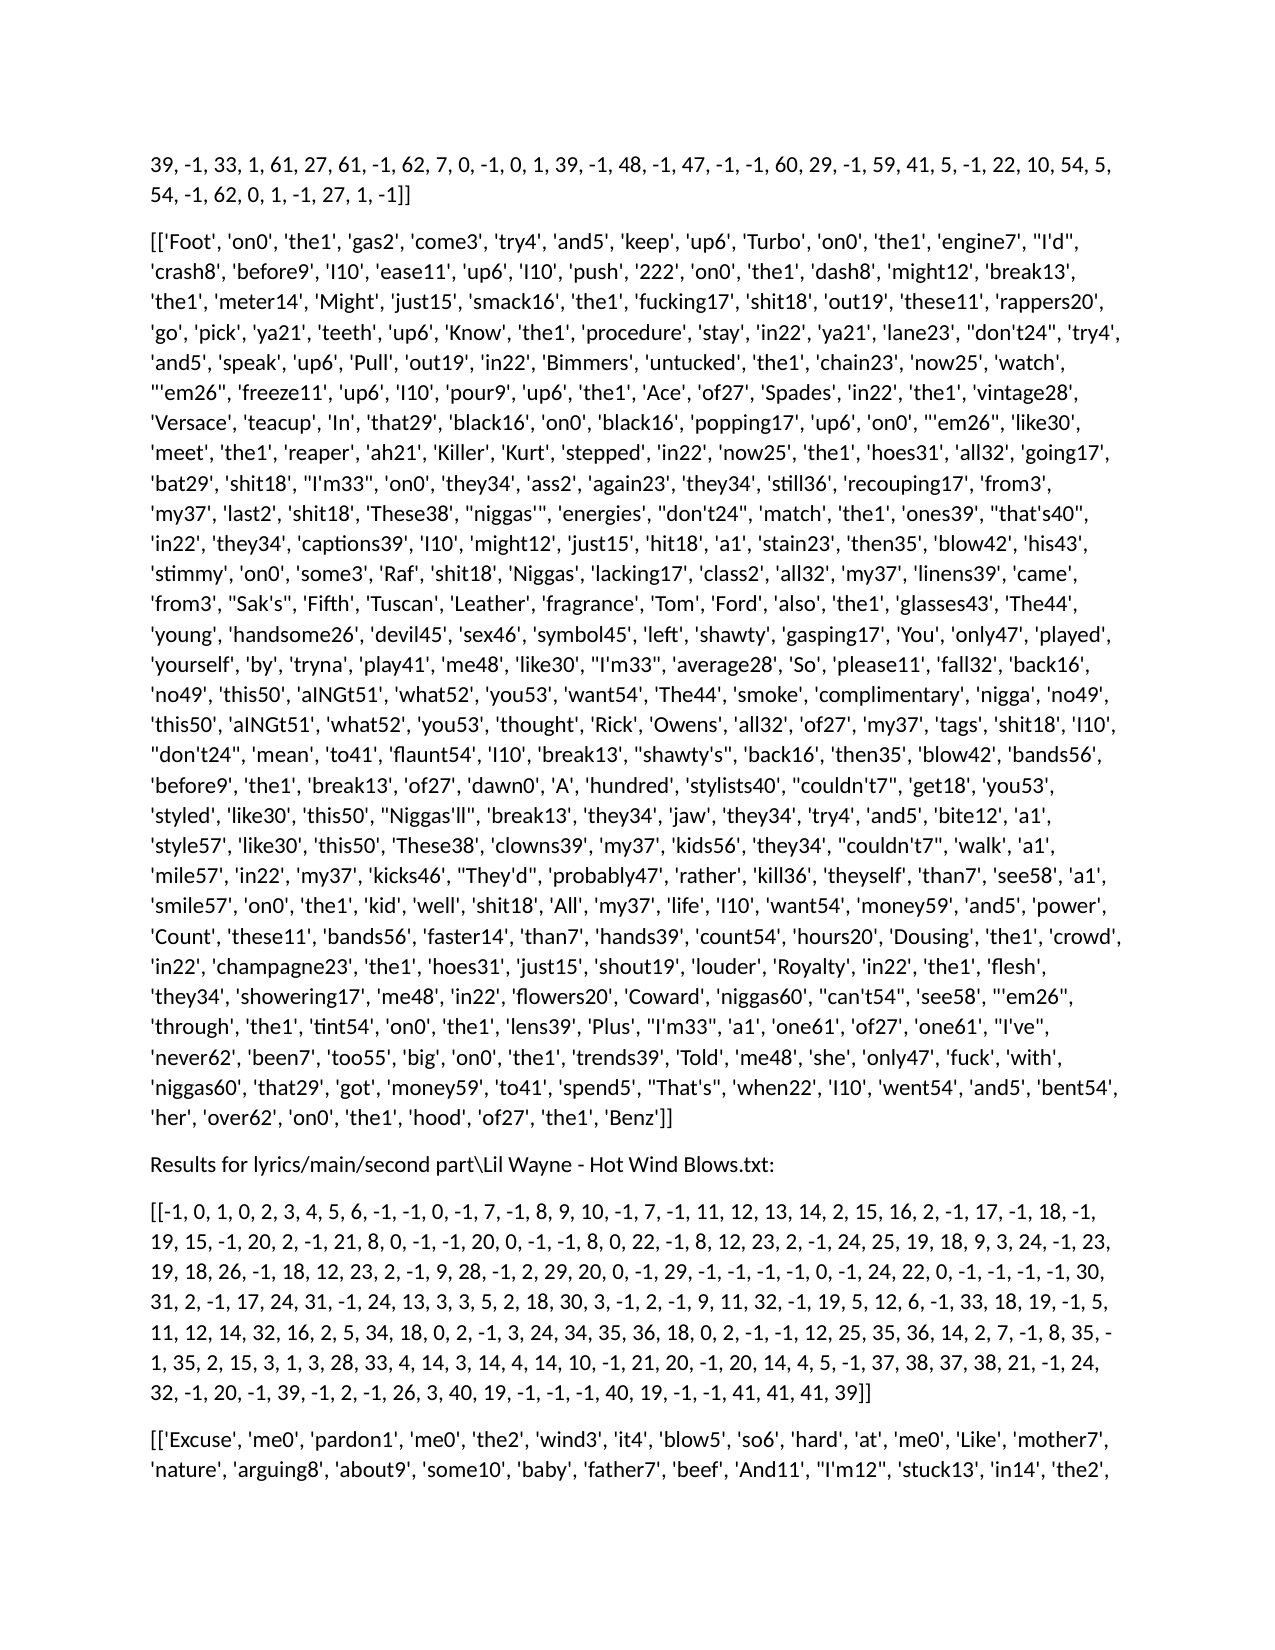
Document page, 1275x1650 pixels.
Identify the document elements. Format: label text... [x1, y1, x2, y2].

text [[-1, 0, 1, 0, 2, 3, 4, 5, 6, -1, -1, 0, -1, 7, -1, 8, 9, 10, -1, 7, -1, 11, 12, 13, 14, 2, 15, 16, 2, -1, 17, -1, 18, -1, 19, 15, -1, 20, 2, -1, 21, 8, 0, -1, -1, 20, 0, -1, -1, 8, 0, 22, -1, 8, 12, 23, 2, -1, 24, 25, 19, 18, 9, 3, 24, -1, 23, 19, 18, 26, -1, 18, 12, 23, 2, -1, 9, 28, -1, 2, 29, 20, 0, -1, 29, -1, -1, -1, -1, 0, -1, 24, 22, 0, -1, -1, -1, -1, 30, 31, 2, -1, 17, 24, 31, -1, 24, 13, 3, 3, 5, 2, 18, 30, 3, -1, 2, -1, 9, 11, 32, -1, 19, 5, 12, 6, -1, 33, 18, 19, -1, 5, 11, 12, 14, 32, 16, 2, 5, 34, 18, 0, 2, -1, 3, 24, 34, 35, 36, 18, 0, 2, -1, -1, 12, 25, 35, 36, 14, 2, 7, -1, 8, 35, -1, 35, 2, 15, 3, 1, 3, 28, 33, 4, 14, 3, 14, 4, 14, 10, -1, 21, 20, -1, 20, 14, 4, 5, -1, 37, 38, 37, 38, 21, -1, 24, 32, -1, 20, -1, 39, -1, 2, -1, 26, 3, 40, 19, -1, -1, -1, 40, 19, -1, -1, 41, 41, 41, 39]] [150, 1197, 1125, 1406]
text [['Foot', 'on0', 'the1', 'gas2', 'come3', 'try4', 'and5', 'keep', 'up6', 'Turbo', 'on0', 'the1', 'engine7', "I'd", 'crash8', 'before9', 'I10', 'ease11', 'up6', 'I10', 'push', '222', 'on0', 'the1', 'dash8', 'might12', 'break13', 'the1', 'meter14', 'Might', 'just15', 'smack16', 'the1', 'fucking17', 'shit18', 'out19', 'these11', 'rappers20', 'go', 'pick', 'ya21', 'teeth', 'up6', 'Know', 'the1', 'procedure', 'stay', 'in22', 'ya21', 'lane23', "don't24", 'try4', 'and5', 'speak', 'up6', 'Pull', 'out19', 'in22', 'Bimmers', 'untucked', 'the1', 'chain23', 'now25', 'watch', "'em26", 'freeze11', 'up6', 'I10', 'pour9', 'up6', 'the1', 'Ace', 'of27', 'Spades', 'in22', 'the1', 'vintage28', 'Versace', 'teacup', 'In', 'that29', 'black16', 'on0', 'black16', 'popping17', 'up6', 'on0', "'em26", 'like30', 'meet', 'the1', 'reaper', 'ah21', 'Killer', 'Kurt', 'stepped', 'in22', 'now25', 'the1', 'hoes31', 'all32', 'going17', 'bat29', 'shit18', "I'm33", 'on0', 'they34', 'ass2', 'again23', 'they34', 'still36', 'recouping17', 'from3', 'my37', 'last2', 'shit18', 'These38', "niggas'", 'energies', "don't24", 'match', 'the1', 'ones39', "that's40", 'in22', 'they34', 'captions39', 'I10', 'might12', 'just15', 'hit18', 'a1', 'stain23', 'then35', 'blow42', 'his43', 'stimmy', 'on0', 'some3', 'Raf', 'shit18', 'Niggas', 'lacking17', 'class2', 'all32', 'my37', 'linens39', 'came', 'from3', "Sak's", 'Fifth', 'Tuscan', 'Leather', 'fragrance', 'Tom', 'Ford', 'also', 'the1', 'glasses43', 'The44', 'young', 'handsome26', 'devil45', 'sex46', 'symbol45', 'left', 'shawty', 'gasping17', 'You', 'only47', 'played', 'yourself', 'by', 'tryna', 'play41', 'me48', 'like30', "I'm33", 'average28', 'So', 'please11', 'fall32', 'back16', 'no49', 'this50', 'aINGt51', 'what52', 'you53', 'want54', 'The44', 'smoke', 'complimentary', 'nigga', 'no49', 'this50', 'aINGt51', 'what52', 'you53', 'thought', 'Rick', 'Owens', 'all32', 'of27', 'my37', 'tags', 'shit18', 'I10', "don't24", 'mean', 'to41', 'flaunt54', 'I10', 'break13', "shawty's", 'back16', 'then35', 'blow42', 'bands56', 'before9', 'the1', 'break13', 'of27', 'dawn0', 'A', 'hundred', 'stylists40', "couldn't7", 'get18', 'you53', 'styled', 'like30', 'this50', "Niggas'll", 'break13', 'they34', 'jaw', 'they34', 'try4', 'and5', 'bite12', 'a1', 'style57', 'like30', 'this50', 'These38', 'clowns39', 'my37', 'kids56', 'they34', "couldn't7", 'walk', 'a1', 'mile57', 'in22', 'my37', 'kicks46', "They'd", 'probably47', 'rather', 'kill36', 'theyself', 'than7', 'see58', 'a1', 'smile57', 'on0', 'the1', 'kid', 'well', 'shit18', 'All', 'my37', 'life', 'I10', 'want54', 'money59', 'and5', 'power', 'Count', 'these11', 'bands56', 'faster14', 'than7', 'hands39', 'count54', 'hours20', 'Dousing', 'the1', 'crowd', 'in22', 'champagne23', 'the1', 'hoes31', 'just15', 'shout19', 'louder', 'Royalty', 'in22', 'the1', 'flesh', 'they34', 'showering17', 'me48', 'in22', 'flowers20', 'Coward', 'niggas60', "can't54", 'see58', "'em26", 'through', 'the1', 'tint54', 'on0', 'the1', 'lens39', 'Plus', "I'm33", 'a1', 'one61', 'of27', 'one61', "I've", 'never62', 'been7', 'too55', 'big', 'on0', 'the1', 'trends39', 'Told', 'me48', 'she', 'only47', 'fuck', 'with', 'niggas60', 'that29', 'got', 'money59', 'to41', 'spend5', "That's", 'when22', 'I10', 'went54', 'and5', 'bent54', 'her', 'over62', 'on0', 'the1', 'hood', 'of27', 'the1', 'Benz']] [150, 227, 1125, 1131]
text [150, 1425, 1125, 1483]
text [150, 150, 1125, 208]
text Results for lyrics/main/second part\Lil Wayne - Hot Wind Blows.txt: [150, 1150, 1125, 1178]
